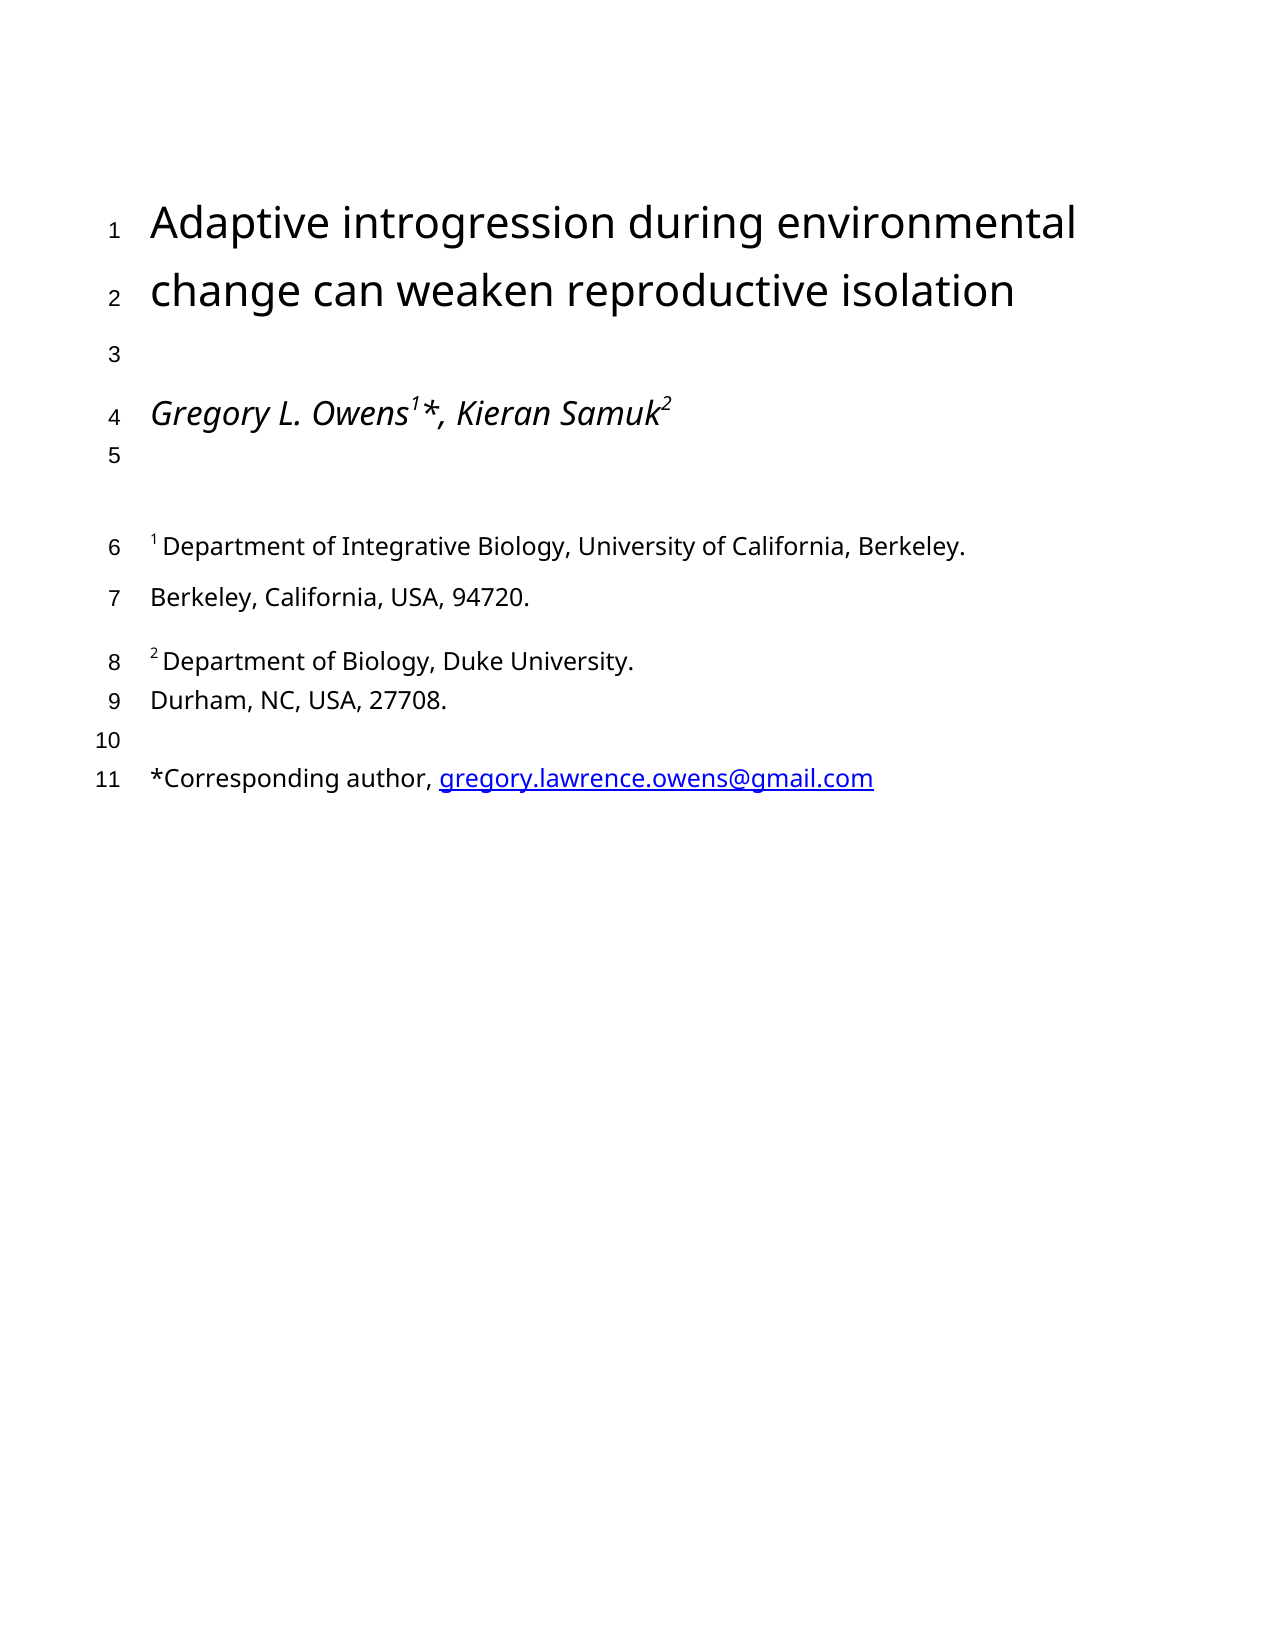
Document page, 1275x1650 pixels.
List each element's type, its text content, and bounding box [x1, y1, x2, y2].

subtitle Adaptive introgression during environmental change can weaken reproductive isolation [150, 192, 1125, 320]
subtitle 1 Department of Integrative Biology, University of California, Berkeley. Berkeley, California, USA, 94720. [150, 529, 1125, 614]
text Gregory L. Owens1*, Kieran Samuk2 [150, 390, 1125, 435]
text 2 Department of Biology, Duke University. Durham, NC, USA, 27708. *Corresponding author, gregory.lawrence.owens@gmail.com [150, 643, 1125, 795]
